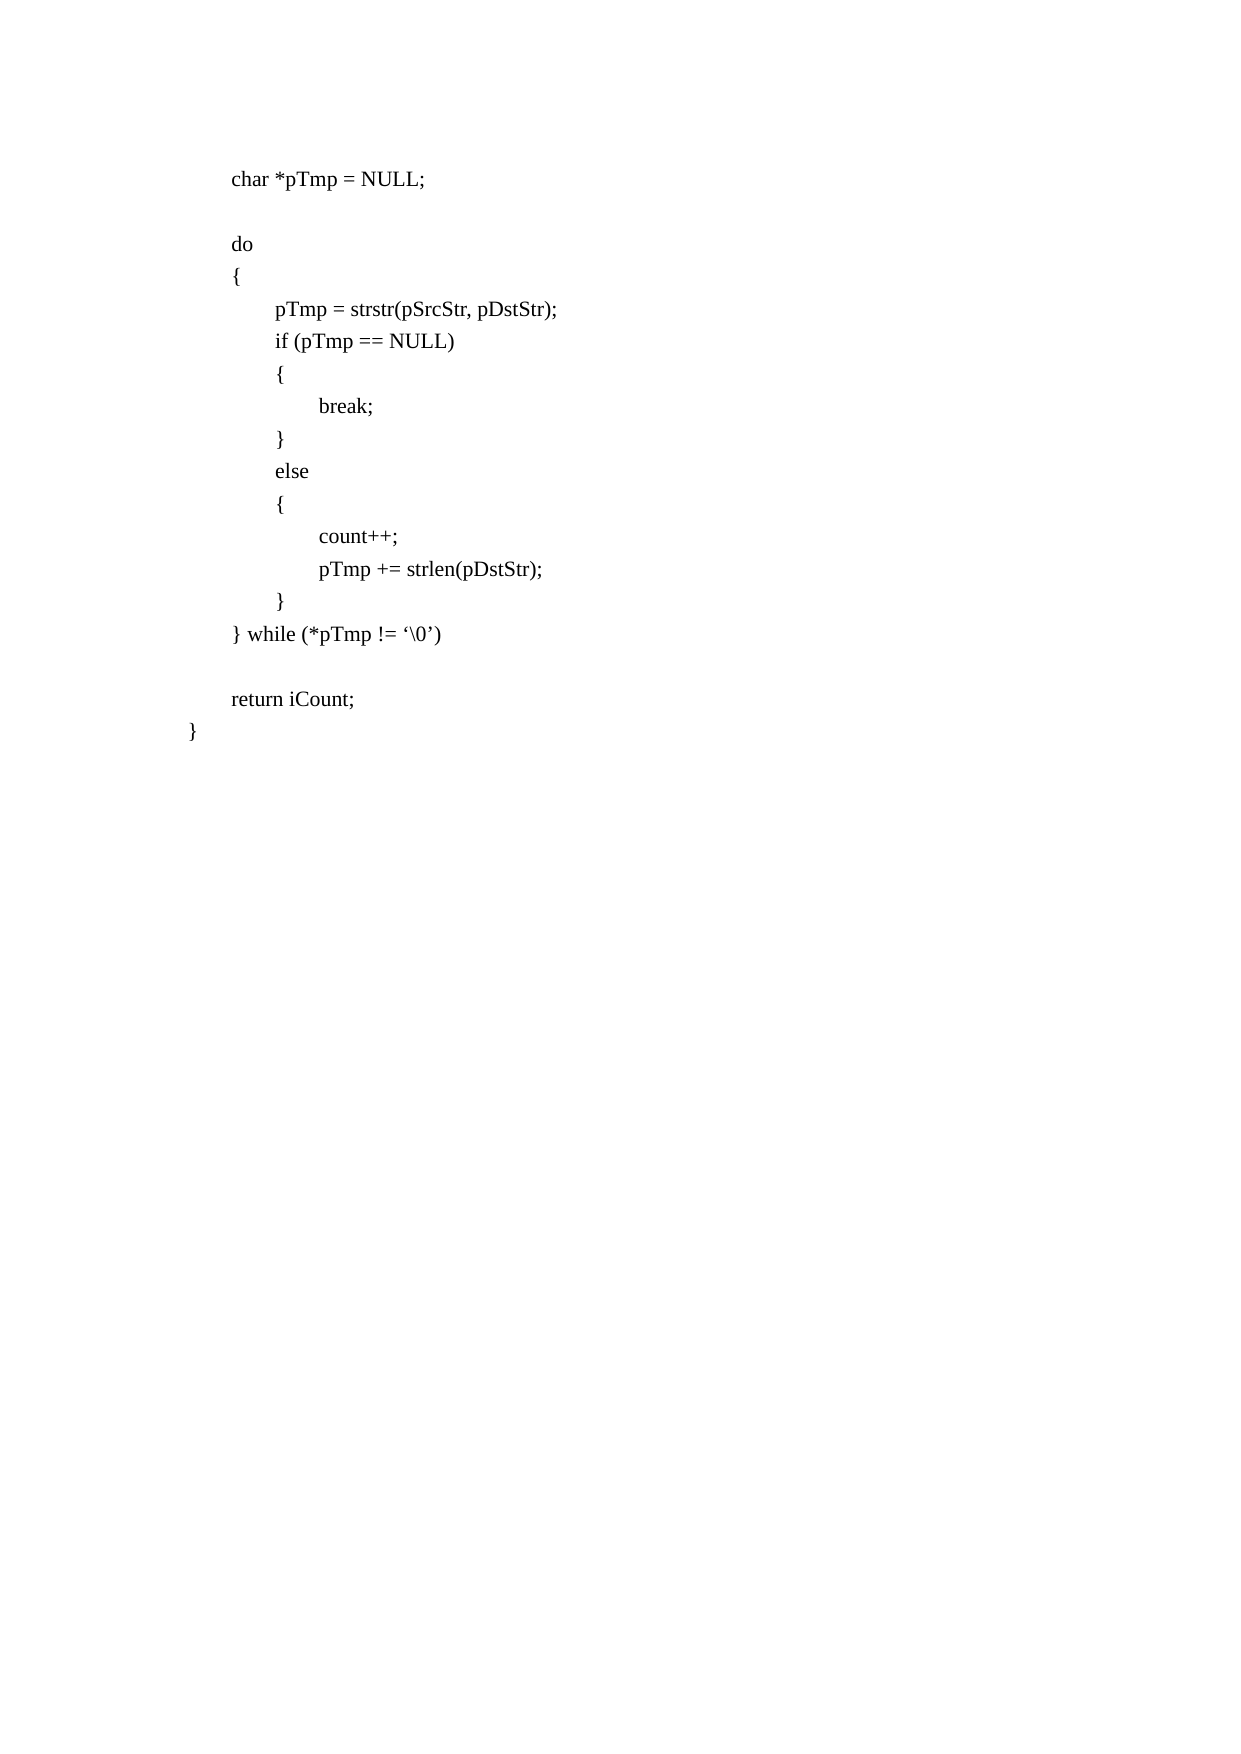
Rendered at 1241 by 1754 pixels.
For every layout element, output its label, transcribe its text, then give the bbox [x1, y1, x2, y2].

text pTmp = strstr(pSrcStr, pDstStr); [187, 292, 1053, 324]
text count++; [187, 519, 1053, 552]
text if (pTmp == NULL) [187, 324, 1053, 357]
text { [187, 259, 1053, 292]
text { [187, 487, 1053, 519]
text pTmp += strlen(pDstStr); [187, 552, 1053, 584]
text { [187, 357, 1053, 389]
text } [187, 714, 1053, 747]
text } [187, 584, 1053, 617]
text } [187, 422, 1053, 454]
text do [187, 227, 1053, 259]
text else [187, 454, 1053, 487]
text char *pTmp = NULL; [187, 162, 1053, 194]
text return iCount; [187, 682, 1053, 714]
text break; [187, 389, 1053, 422]
text } while (*pTmp != ‘\0’) [187, 617, 1053, 649]
